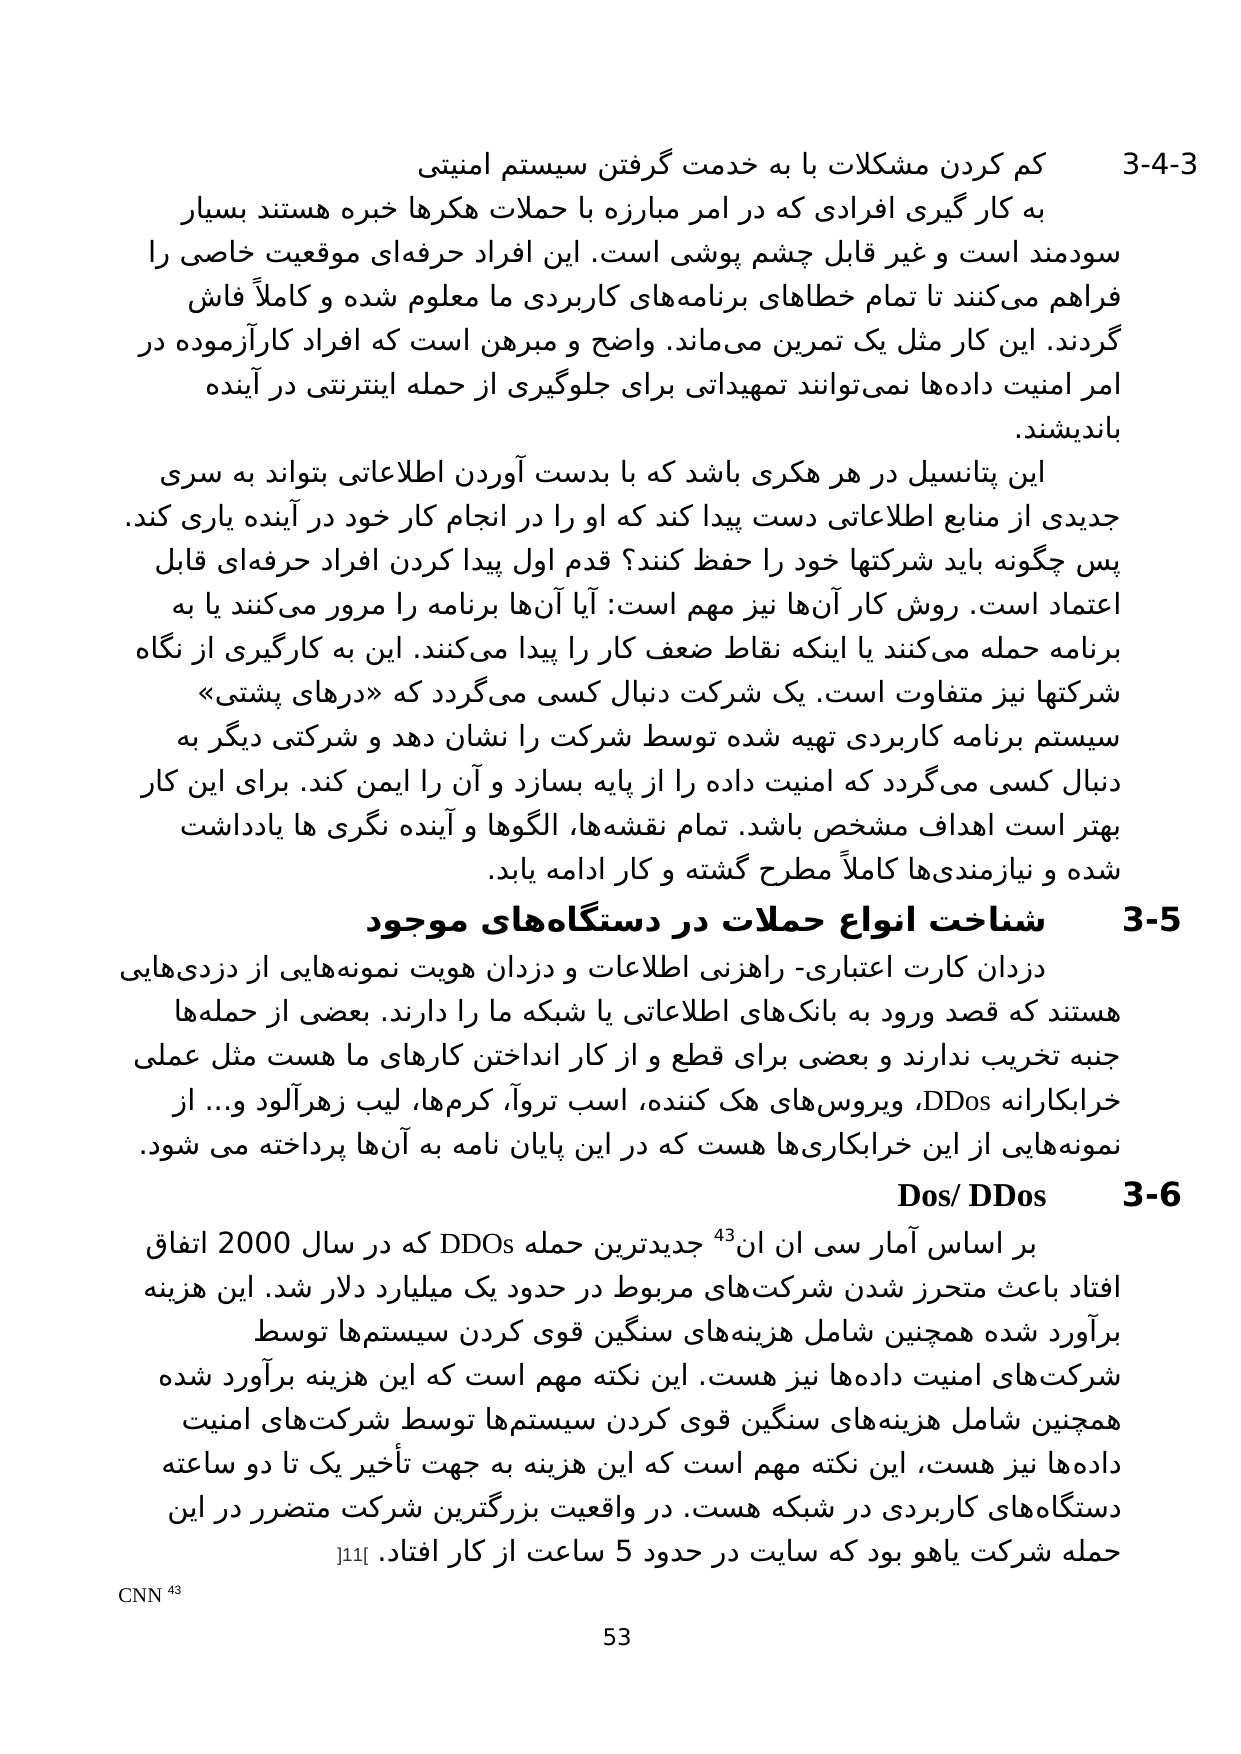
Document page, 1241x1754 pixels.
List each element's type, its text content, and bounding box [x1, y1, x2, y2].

subtitle Dos/ DDos [118, 1175, 1122, 1214]
subtitle کم کردن مشکلات با به خدمت گرفتن سیستم امنیتی [118, 147, 1122, 181]
text به کار گیری افرادی که در امر مبارزه با حملات هکرها خبره هستند بسیار سودمند است و غیر قابل چشم پوشی است. این افراد حرفه‌ای موقعیت خاصی را فراهم می‌کنند تا تمام خطاهای برنامه‌های کاربردی ما معلوم شده و کاملاً فاش گردند. این کار مثل یک تمرین می‌ماند. واضح و مبرهن است که افراد کارآزموده در امر امنیت داده‌ها نمی‌توانند تمهیداتی برای جلوگیری از حمله اینترنتی در آینده باندیشند. [118, 191, 1122, 445]
text دزدان کارت اعتباری- راهزنی اطلاعات و دزدان هویت نمونه‌هایی از دزدی‌هایی هستند که قصد ورود به بانک‌های اطلاعاتی یا شبکه ما را دارند. بعضی از حمله‌ها جنبه تخریب ندارند و بعضی برای قطع و از کار انداختن کارهای ما هست مثل عملی خرابکارانه DDos، ویروس‌های هک کننده، اسب تروآ، کرم‌ها، لیب زهرآلود و... از نمونه‌هایی از این خرابکاری‌ها هست که در این پایان نامه به آن‌ها پرداخته می شود. [118, 951, 1122, 1161]
subtitle شناخت انواع حملات در دستگاه‌های موجود [118, 900, 1122, 939]
text بر اساس آمار سی ان ان جدیدترین حمله DDOs که در سال 2000 اتفاق افتاد باعث متحرز شدن شرکت‌های مربوط در حدود یک میلیارد دلار شد. این هزینه برآورد شده همچنین شامل هزینه‌های سنگین قوی کردن سیستم‌ها توسط شرکت‌های امنیت داده‌ها نیز هست. این نکته مهم است که این هزینه برآورد شده همچنین شامل هزینه‌های سنگین قوی کردن سیستم‌ها توسط شرکت‌های امنیت داده‌ها نیز هست، این نکته مهم است که این هزینه به جهت تأخیر یک تا دو ساعته دستگاه‌های کاربردی در شبکه هست. در واقعیت بزرگترین شرکت متضرر در این حمله شرکت یاهو بود که سایت در حدود 5 ساعت از کار افتاد. ]11[ [118, 1226, 1122, 1569]
text این پتانسیل در هر هکری باشد که با بدست آوردن اطلاعاتی بتواند به سری جدیدی از منابع اطلاعاتی دست پیدا کند که او را در انجام کار خود در آینده یاری کند. پس چگونه باید شرکتها خود را حفظ کنند؟ قدم اول پیدا کردن افراد حرفه‌ای قابل اعتماد است. روش کار آن‌ها نیز مهم است: آیا آن‌ها برنامه را مرور می‌کنند یا به برنامه حمله می‌کنند یا اینکه نقاط ضعف کار را پیدا می‌کنند. این به کارگیری از نگاه شرکتها نیز متفاوت است. یک شرکت دنبال کسی می‌گردد که «درهای پشتی» سیستم برنامه کاربردی تهیه شده توسط شرکت را نشان دهد و شرکتی دیگر به دنبال کسی می‌گردد که امنیت داده را از پایه بسازد و آن را ایمن کند. برای این کار بهتر است اهداف مشخص باشد. تمام نقشه‌ها، الگوها و آینده نگری ها یادداشت شده و نیازمندی‌ها کاملاً مطرح گشته و کار ادامه یابد. [118, 455, 1122, 886]
